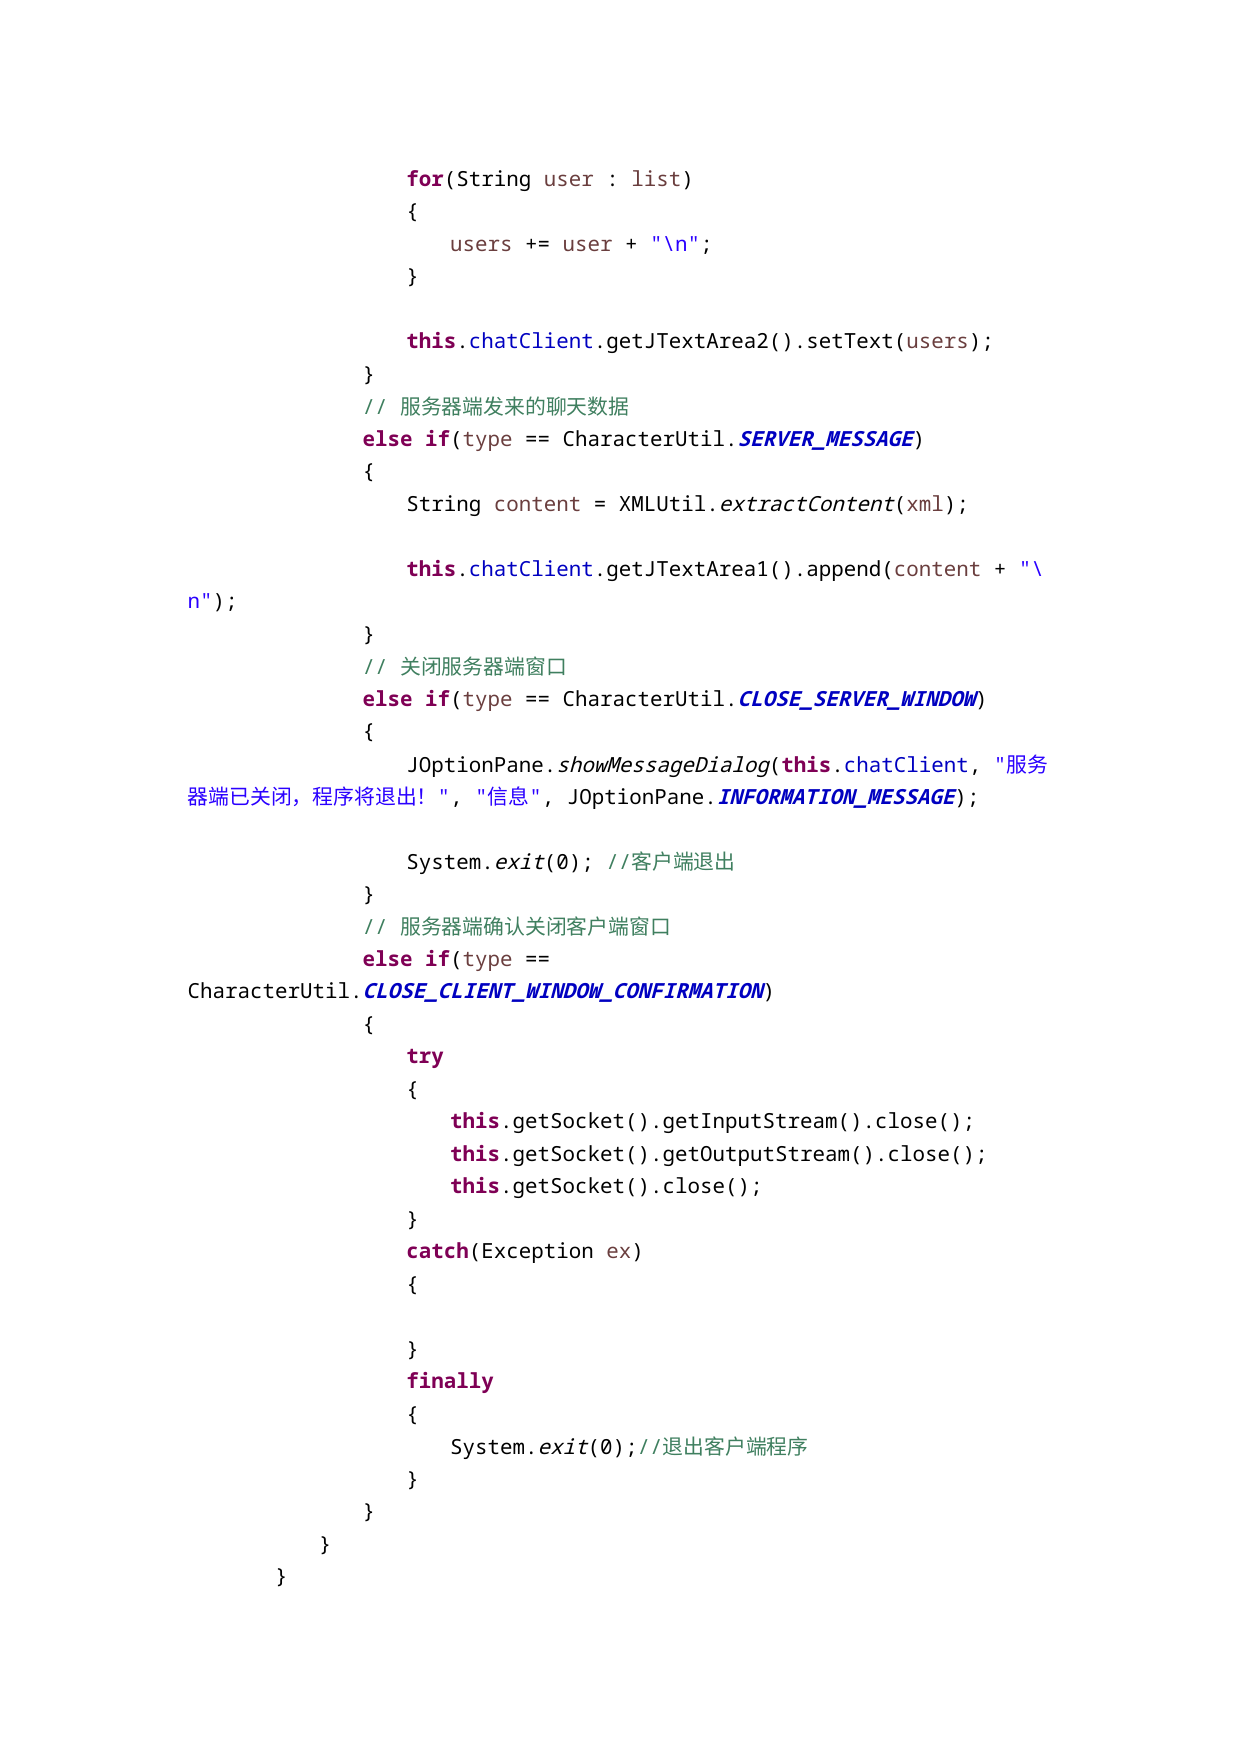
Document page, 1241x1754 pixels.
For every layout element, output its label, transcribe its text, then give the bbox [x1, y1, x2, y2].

text } [187, 1559, 1053, 1592]
text System.exit(0); //客户端退出 [187, 844, 1053, 877]
text } [187, 1462, 1053, 1494]
text { [187, 1007, 1053, 1039]
text String content = XMLUtil.extractContent(xml); [187, 487, 1053, 519]
text { [187, 194, 1053, 227]
text users += user + "\n"; [187, 227, 1053, 259]
text catch(Exception ex) [187, 1234, 1053, 1267]
text } [187, 617, 1053, 649]
text else if(type == CharacterUtil.SERVER_MESSAGE) [187, 422, 1053, 454]
text for(String user : list) [187, 162, 1053, 194]
text finally [187, 1364, 1053, 1397]
text } [187, 1332, 1053, 1364]
text } [187, 259, 1053, 292]
text JOptionPane.showMessageDialog(this.chatClient, "服务器端已关闭，程序将退出！", "信息", JOptionPane.INFORMATION_MESSAGE); [187, 747, 1053, 812]
text { [187, 454, 1053, 487]
text this.chatClient.getJTextArea1().append(content + "\n"); [187, 552, 1053, 617]
text { [187, 714, 1053, 747]
text { [187, 1267, 1053, 1299]
text { [187, 1397, 1053, 1429]
text } [187, 1202, 1053, 1234]
text this.getSocket().getOutputStream().close(); [187, 1137, 1053, 1169]
text this.getSocket().getInputStream().close(); [187, 1104, 1053, 1137]
text { [187, 1072, 1053, 1104]
text this.getSocket().close(); [187, 1169, 1053, 1202]
text System.exit(0);//退出客户端程序 [187, 1429, 1053, 1462]
text else if(type == CharacterUtil.CLOSE_CLIENT_WINDOW_CONFIRMATION) [187, 942, 1053, 1007]
text // 关闭服务器端窗口 [187, 649, 1053, 682]
text try [187, 1039, 1053, 1072]
text } [187, 1494, 1053, 1527]
text // 服务器端发来的聊天数据 [187, 389, 1053, 422]
text this.chatClient.getJTextArea2().setText(users); [187, 324, 1053, 357]
text else if(type == CharacterUtil.CLOSE_SERVER_WINDOW) [187, 682, 1053, 714]
text } [187, 877, 1053, 909]
text } [187, 1527, 1053, 1559]
text } [187, 357, 1053, 389]
text // 服务器端确认关闭客户端窗口 [187, 909, 1053, 942]
